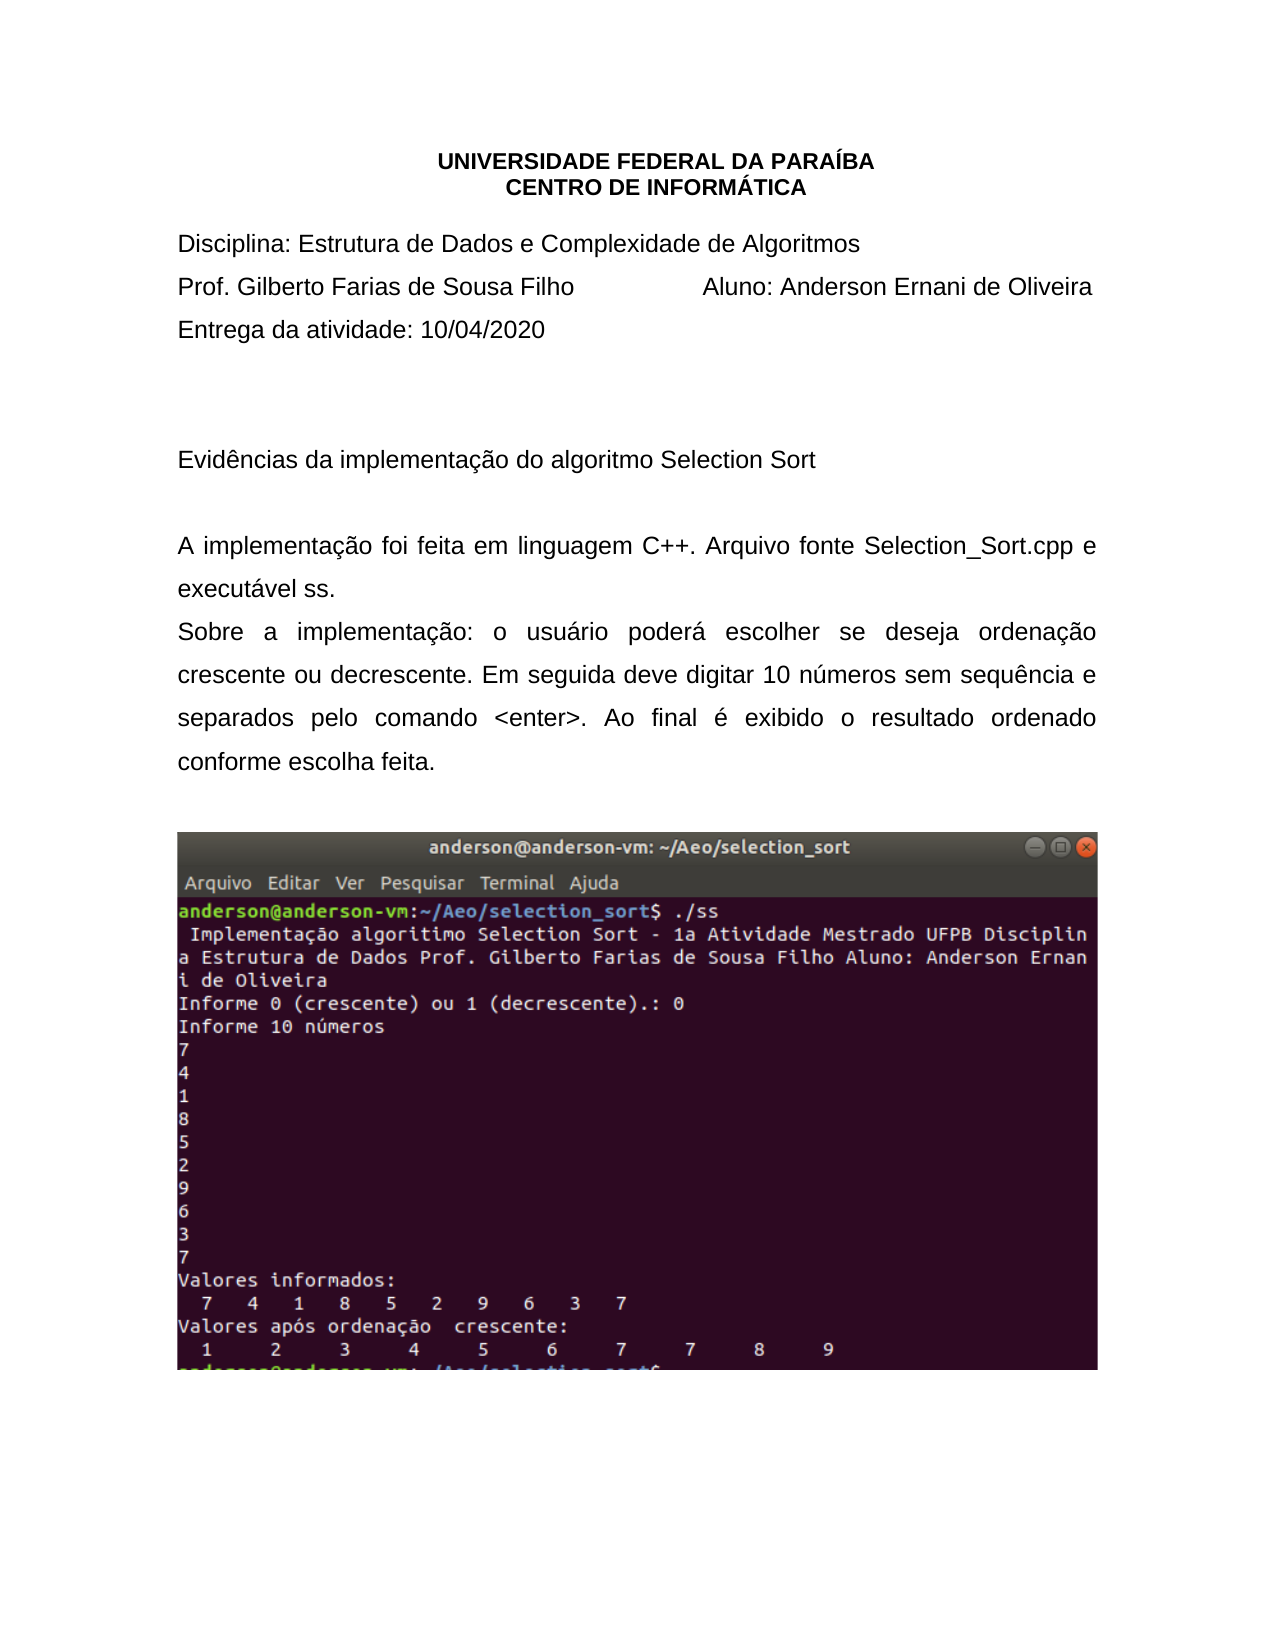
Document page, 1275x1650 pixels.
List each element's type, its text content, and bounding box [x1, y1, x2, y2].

subtitle UNIVERSIDADE FEDERAL DA PARAÍBA [215, 148, 1098, 174]
text Evidências da implementação do algoritmo Selection Sort [177, 445, 1098, 473]
text Prof. Gilberto Farias de Sousa Filho Aluno: Anderson Ernani de Oliveira [177, 272, 1098, 301]
text Sobre a implementação: o usuário poderá escolher se deseja ordenação crescente ou decrescente. Em seguida deve digitar 10 números sem sequência e separados pelo comando <enter>. Ao final é exibido o resultado ordenado conforme escolha feita. [177, 617, 1098, 775]
picture [177, 832, 1098, 1370]
text A implementação foi feita em linguagem C++. Arquivo fonte Selection_Sort.cpp e executável ss. [177, 531, 1098, 603]
text Disciplina: Estrutura de Dados e Complexidade de Algoritmos [177, 229, 1098, 258]
subtitle CENTRO DE INFORMÁTICA [215, 174, 1098, 200]
text Entrega da atividade: 10/04/2020 [177, 315, 1098, 344]
